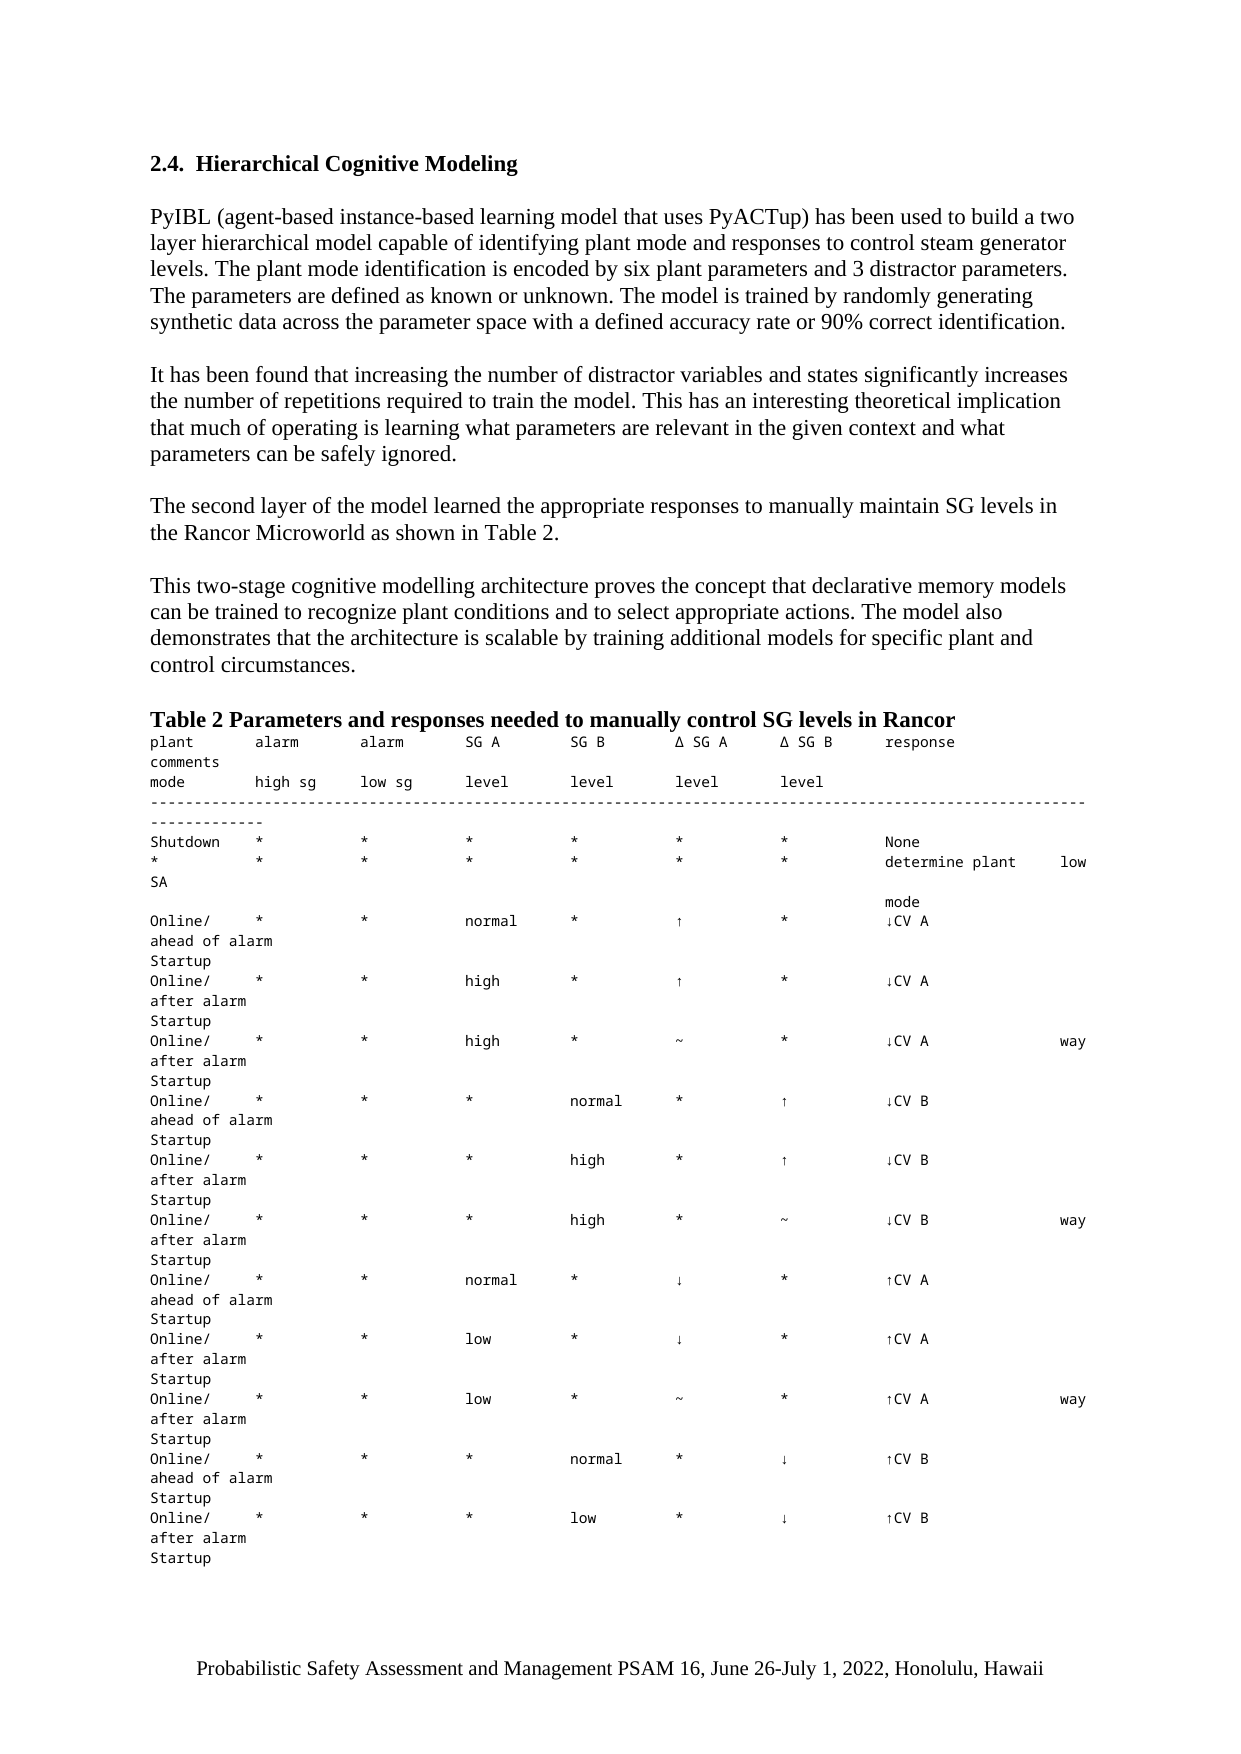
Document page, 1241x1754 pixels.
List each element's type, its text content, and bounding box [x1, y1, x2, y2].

text Online/ * * * normal * ↑ ↓CV B ahead of alarm Startup [150, 1090, 1090, 1150]
text Online/ * * high * ↑ * ↓CV A after alarm Startup [150, 971, 1090, 1031]
text Online/ * * low * ~ * ↑CV A way after alarm Startup [150, 1389, 1090, 1448]
text Online/ * * low * ↓ * ↑CV A after alarm Startup [150, 1329, 1090, 1389]
text Online/ * * normal * ↑ * ↓CV A ahead of alarm Startup [150, 911, 1090, 971]
text The second layer of the model learned the appropriate responses to manually maintain SG levels in the Rancor Microworld as shown in Table 2. [150, 493, 1090, 545]
text plant alarm alarm SG A SG B Δ SG A Δ SG B response comments mode high sg low sg level level level level ------------------------------------------------------------------------------------------------------------------------ Shutdown * * * * * * None [150, 732, 1090, 852]
text It has been found that increasing the number of distractor variables and states significantly increases the number of repetitions required to train the model. This has an interesting theoretical implication that much of operating is learning what parameters are relevant in the given context and what parameters can be safely ignored. [150, 361, 1090, 466]
text This two-stage cognitive modelling architecture proves the concept that declarative memory models can be trained to recognize plant conditions and to select appropriate actions. The model also demonstrates that the architecture is scalable by training additional models for specific plant and control circumstances. [150, 572, 1090, 677]
text Online/ * * * low * ↓ ↑CV B after alarm Startup [150, 1508, 1090, 1568]
title 2.4. Hierarchical Cognitive Modeling [150, 150, 1090, 176]
text Online/ * * * high * ↑ ↓CV B after alarm Startup [150, 1150, 1090, 1210]
text Online/ * * * normal * ↓ ↑CV B ahead of alarm Startup [150, 1448, 1090, 1508]
text Table 2 Parameters and responses needed to manually control SG levels in Rancor [150, 706, 1090, 732]
text Online/ * * * high * ~ ↓CV B way after alarm Startup [150, 1210, 1090, 1269]
text Online/ * * normal * ↓ * ↑CV A ahead of alarm Startup [150, 1269, 1090, 1329]
text PyIBL (agent-based instance-based learning model that uses PyACTup) has been used to build a two layer hierarchical model capable of identifying plant mode and responses to control steam generator levels. The plant mode identification is encoded by six plant parameters and 3 distractor parameters. The parameters are defined as known or unknown. The model is trained by randomly generating synthetic data across the parameter space with a defined accuracy rate or 90% correct identification. [150, 203, 1090, 334]
text Online/ * * high * ~ * ↓CV A way after alarm Startup [150, 1031, 1090, 1090]
text * * * * * * * determine plant low SA mode [150, 852, 1090, 911]
